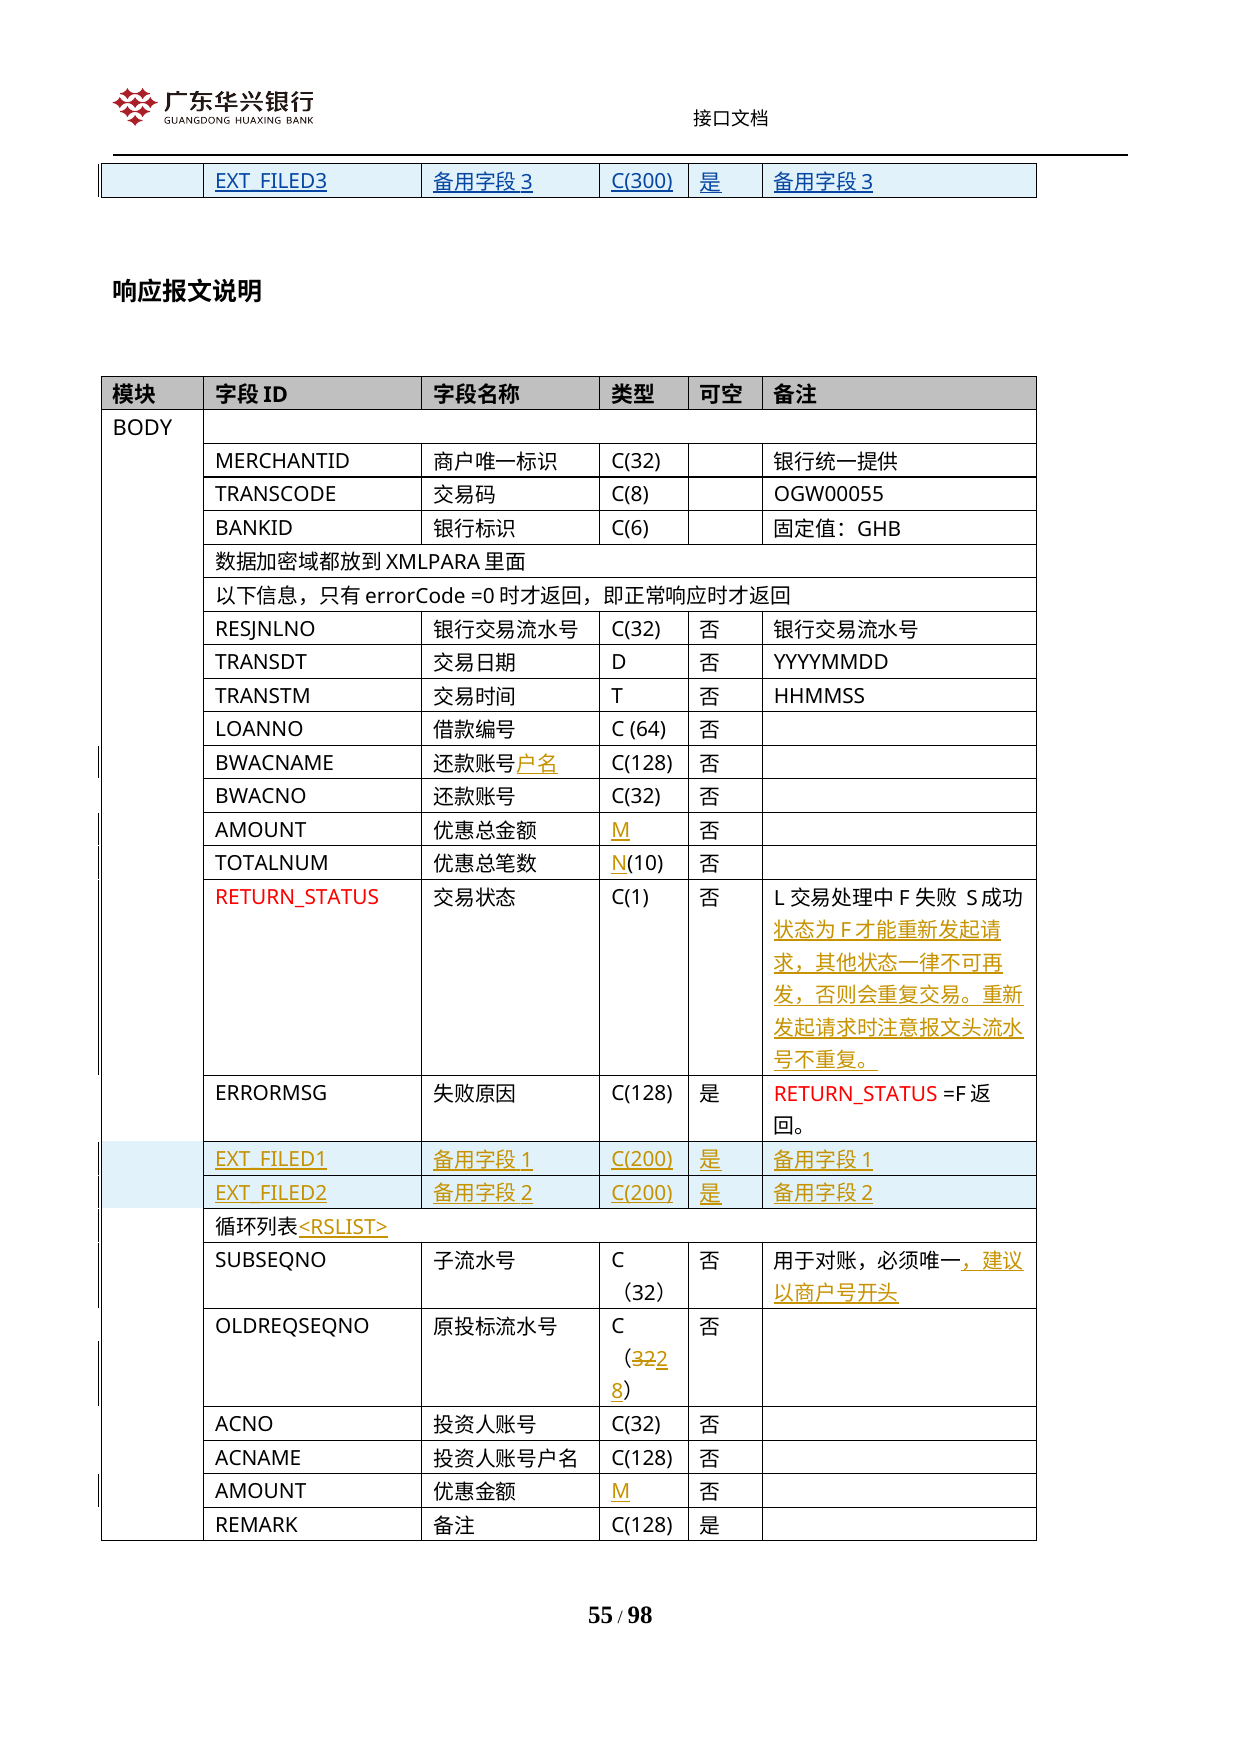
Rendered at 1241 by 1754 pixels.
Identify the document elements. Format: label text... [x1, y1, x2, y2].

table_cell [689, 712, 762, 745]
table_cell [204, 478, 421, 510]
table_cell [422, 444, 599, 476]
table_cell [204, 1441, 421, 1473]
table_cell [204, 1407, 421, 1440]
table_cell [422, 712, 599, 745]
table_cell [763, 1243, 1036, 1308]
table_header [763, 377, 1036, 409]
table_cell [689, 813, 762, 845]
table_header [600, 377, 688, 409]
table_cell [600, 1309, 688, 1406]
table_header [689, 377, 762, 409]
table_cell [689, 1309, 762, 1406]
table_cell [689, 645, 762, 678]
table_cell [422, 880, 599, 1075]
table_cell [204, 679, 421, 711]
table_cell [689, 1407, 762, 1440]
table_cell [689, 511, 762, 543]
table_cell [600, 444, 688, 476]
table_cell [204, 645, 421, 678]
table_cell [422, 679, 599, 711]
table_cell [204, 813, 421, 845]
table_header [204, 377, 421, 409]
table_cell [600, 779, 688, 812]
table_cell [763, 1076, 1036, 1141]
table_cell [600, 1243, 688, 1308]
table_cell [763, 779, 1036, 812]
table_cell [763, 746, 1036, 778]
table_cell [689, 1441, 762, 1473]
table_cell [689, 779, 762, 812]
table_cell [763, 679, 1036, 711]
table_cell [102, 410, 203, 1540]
subtitle 响应报文说明 [112, 257, 1128, 322]
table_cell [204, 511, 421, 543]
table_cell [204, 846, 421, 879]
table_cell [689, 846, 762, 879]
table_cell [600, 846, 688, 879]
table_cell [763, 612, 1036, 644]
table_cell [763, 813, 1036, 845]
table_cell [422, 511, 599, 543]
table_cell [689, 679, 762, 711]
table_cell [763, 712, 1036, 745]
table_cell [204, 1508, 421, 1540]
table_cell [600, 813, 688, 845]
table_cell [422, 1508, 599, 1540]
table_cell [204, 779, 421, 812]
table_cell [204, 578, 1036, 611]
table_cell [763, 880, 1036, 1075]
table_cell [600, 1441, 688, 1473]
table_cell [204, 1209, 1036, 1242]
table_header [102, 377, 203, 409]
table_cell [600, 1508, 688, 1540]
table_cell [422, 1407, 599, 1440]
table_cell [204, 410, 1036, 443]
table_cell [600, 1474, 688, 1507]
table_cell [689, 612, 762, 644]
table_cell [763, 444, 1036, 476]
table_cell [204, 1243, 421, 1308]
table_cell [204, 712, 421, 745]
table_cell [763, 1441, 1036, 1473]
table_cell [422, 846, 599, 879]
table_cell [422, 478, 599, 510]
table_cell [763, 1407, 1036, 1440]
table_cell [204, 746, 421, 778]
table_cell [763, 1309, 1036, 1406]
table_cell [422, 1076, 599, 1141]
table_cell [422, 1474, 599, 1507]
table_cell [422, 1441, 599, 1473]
picture [112, 88, 314, 126]
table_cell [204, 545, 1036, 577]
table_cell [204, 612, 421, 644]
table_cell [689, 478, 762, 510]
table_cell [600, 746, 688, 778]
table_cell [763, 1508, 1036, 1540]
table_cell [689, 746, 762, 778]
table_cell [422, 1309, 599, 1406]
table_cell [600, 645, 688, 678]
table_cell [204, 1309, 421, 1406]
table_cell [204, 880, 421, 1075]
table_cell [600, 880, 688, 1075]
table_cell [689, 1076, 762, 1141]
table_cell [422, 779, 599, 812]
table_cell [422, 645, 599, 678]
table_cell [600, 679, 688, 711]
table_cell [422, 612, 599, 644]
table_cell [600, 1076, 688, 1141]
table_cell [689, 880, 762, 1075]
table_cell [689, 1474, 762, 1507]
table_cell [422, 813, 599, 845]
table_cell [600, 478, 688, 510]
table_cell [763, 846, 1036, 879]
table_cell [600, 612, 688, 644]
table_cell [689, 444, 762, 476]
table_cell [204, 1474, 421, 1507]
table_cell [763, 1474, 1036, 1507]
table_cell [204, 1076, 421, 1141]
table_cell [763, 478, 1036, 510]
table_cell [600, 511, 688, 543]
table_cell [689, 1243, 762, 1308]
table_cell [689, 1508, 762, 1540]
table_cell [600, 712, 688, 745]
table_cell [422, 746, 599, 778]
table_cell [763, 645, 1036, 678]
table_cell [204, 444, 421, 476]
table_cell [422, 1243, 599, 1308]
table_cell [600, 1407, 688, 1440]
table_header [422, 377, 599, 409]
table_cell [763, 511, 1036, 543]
